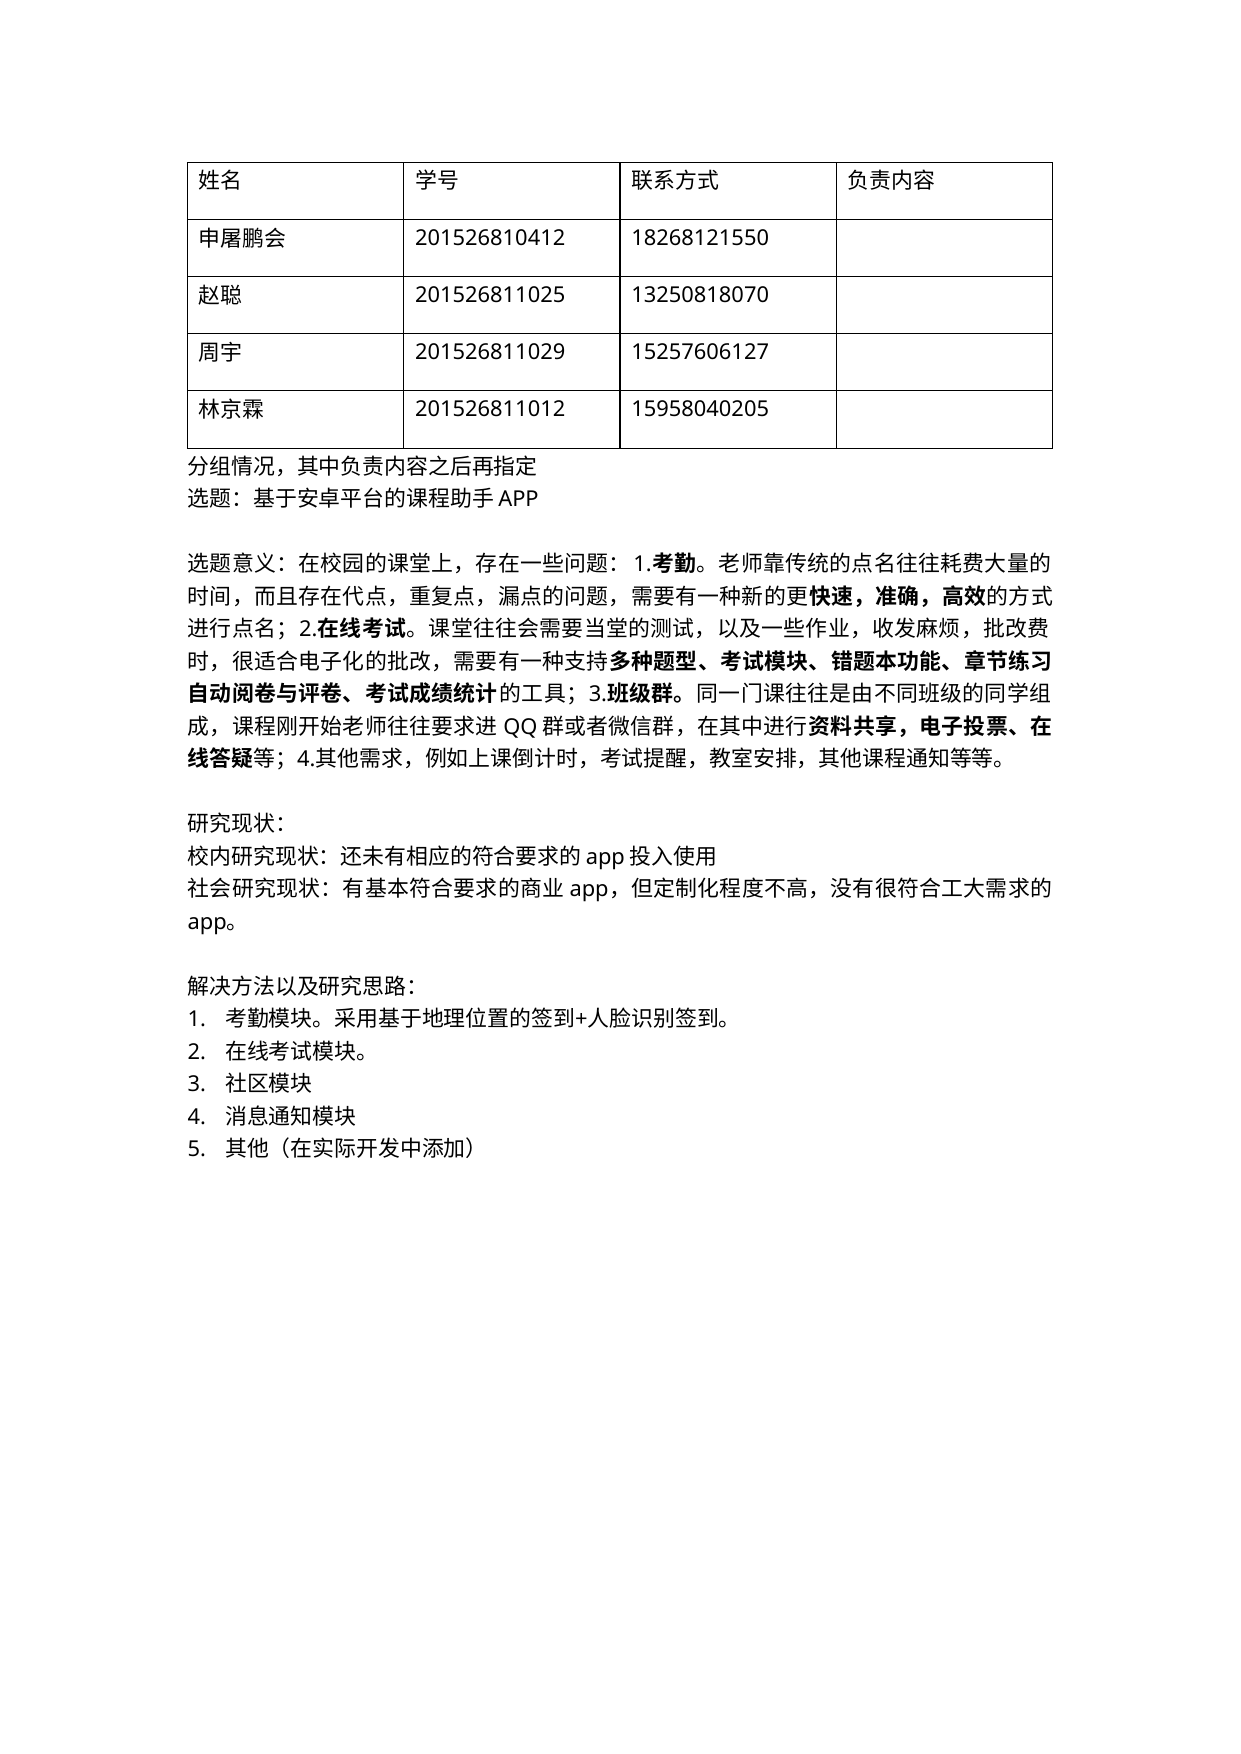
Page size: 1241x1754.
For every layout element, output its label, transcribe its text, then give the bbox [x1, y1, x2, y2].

table_header 姓名 [188, 163, 403, 219]
list 社区模块 [187, 1066, 1053, 1098]
text 选题：基于安卓平台的课程助手APP [187, 481, 1053, 513]
list 消息通知模块 [187, 1098, 1053, 1131]
text 选题意义：在校园的课堂上，存在一些问题：1.考勤。老师靠传统的点名往往耗费大量的时间，而且存在代点，重复点，漏点的问题，需要有一种新的更快速，准确，高效的方式进行点名；2.在线考试。课堂往往会需要当堂的测试，以及一些作业，收发麻烦，批改费时，很适合电子化的批改，需要有一种支持多种题型、考试模块、错题本功能、章节练习、自动阅卷与评卷、考试成绩统计的工具；3.班级群。同一门课往往是由不同班级的同学组成，课程刚开始老师往往要求进QQ群或者微信群，在其中进行资料共享，电子投票、在线答疑等；4.其他需求，例如上课倒计时，考试提醒，教室安排，其他课程通知等等。 [187, 546, 1053, 773]
table_header 学号 [404, 163, 619, 219]
table_cell 201526811012 [404, 391, 619, 447]
table_cell 201526811025 [404, 277, 619, 333]
table_cell 18268121550 [621, 220, 836, 276]
text 校内研究现状：还未有相应的符合要求的app投入使用 [187, 838, 1053, 871]
table_cell [837, 391, 1052, 447]
table_header 负责内容 [837, 163, 1052, 219]
table_cell 周宇 [188, 334, 403, 390]
list 在线考试模块。 [187, 1033, 1053, 1066]
table_cell [837, 220, 1052, 276]
text 社会研究现状：有基本符合要求的商业app，但定制化程度不高，没有很符合工大需求的app。 [187, 871, 1053, 936]
table_cell 13250818070 [621, 277, 836, 333]
table_header 联系方式 [621, 163, 836, 219]
table_cell 15257606127 [621, 334, 836, 390]
table_cell [837, 334, 1052, 390]
list 考勤模块。采用基于地理位置的签到+人脸识别签到。 [187, 1001, 1053, 1033]
list 其他（在实际开发中添加） [187, 1131, 1053, 1163]
text 解决方法以及研究思路： [187, 968, 1053, 1001]
text 分组情况，其中负责内容之后再指定 [187, 449, 1053, 481]
table_cell 201526811029 [404, 334, 619, 390]
table_cell 林京霖 [188, 391, 403, 447]
table_cell 15958040205 [621, 391, 836, 447]
text 研究现状： [187, 806, 1053, 838]
table_cell 赵聪 [188, 277, 403, 333]
table_cell 201526810412 [404, 220, 619, 276]
table_cell 申屠鹏会 [188, 220, 403, 276]
table_cell [837, 277, 1052, 333]
